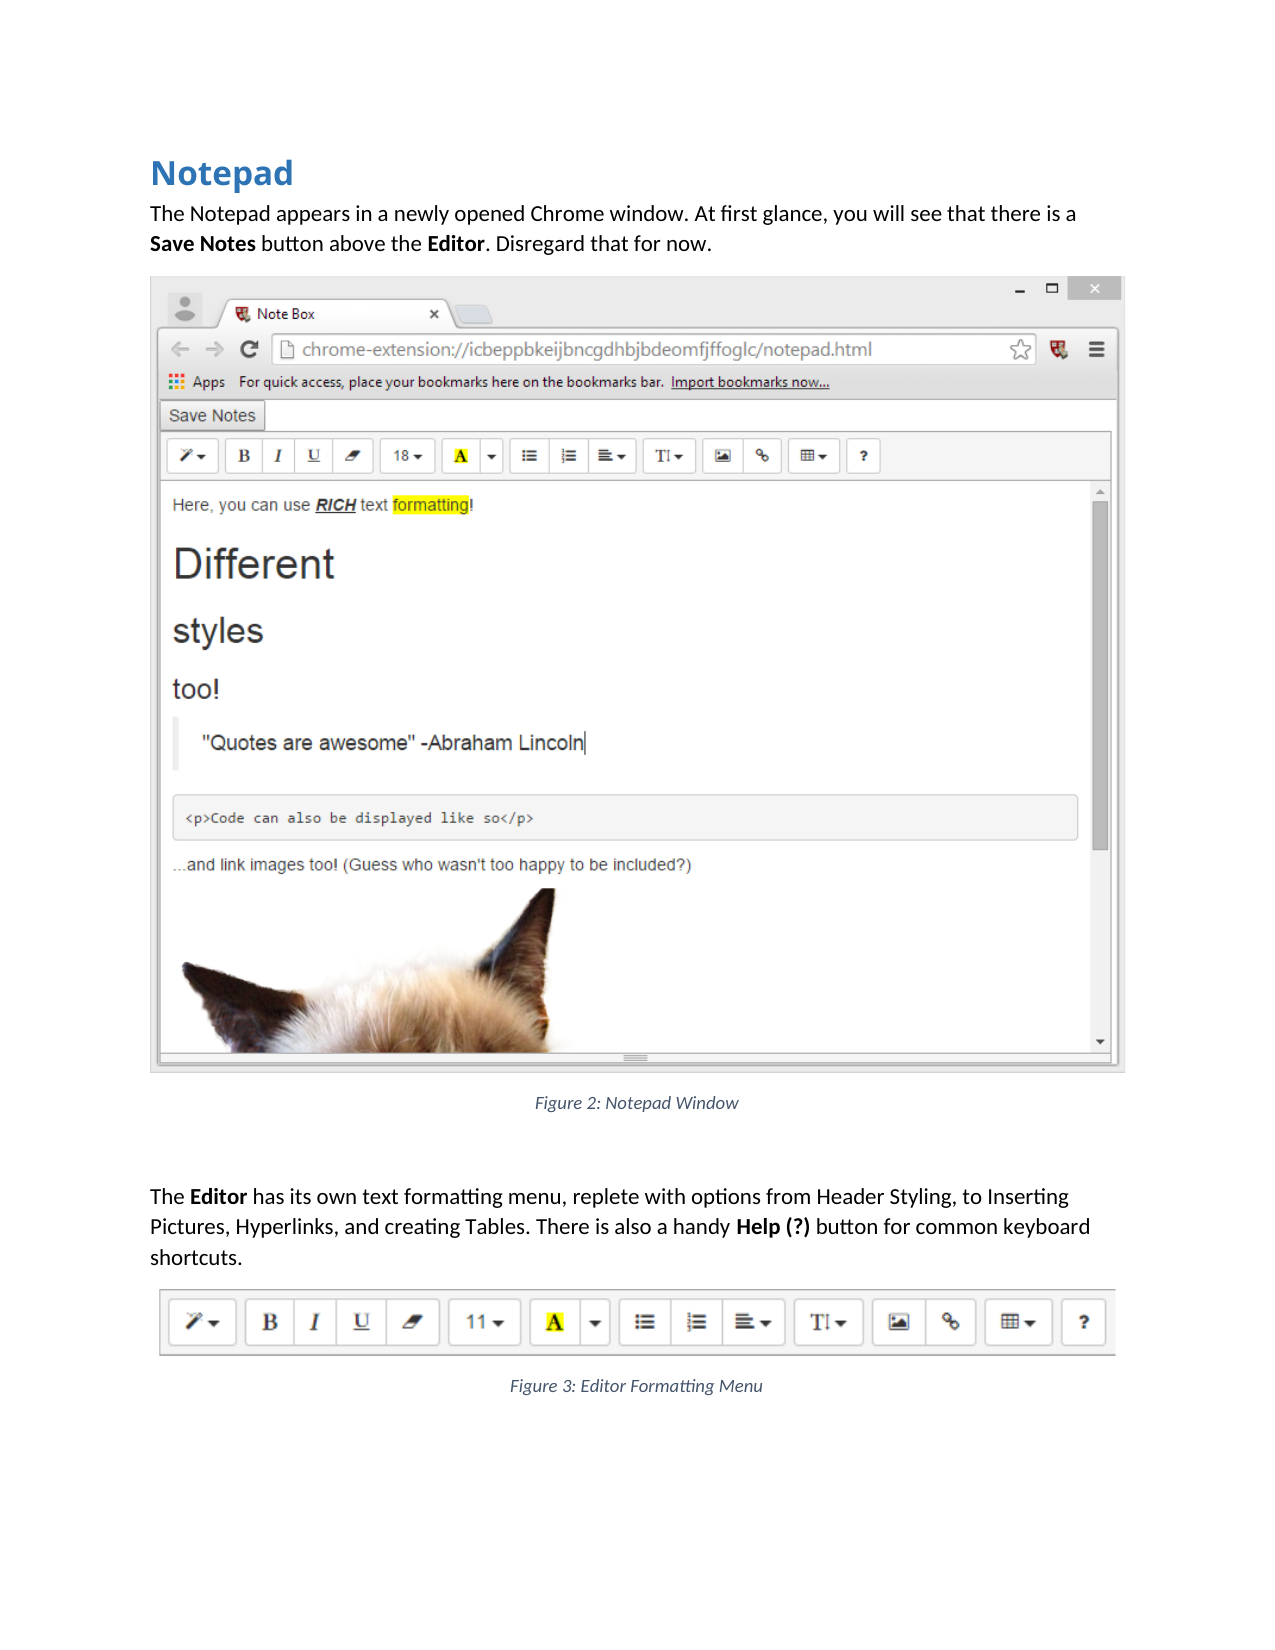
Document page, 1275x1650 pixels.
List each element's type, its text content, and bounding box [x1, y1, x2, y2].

text The Editor has its own text formatting menu, replete with options from Header Styling, to Inserting Pictures, Hyperlinks, and creating Tables. There is also a handy Help (?) button for common keyboard shortcuts. [150, 1182, 1125, 1271]
picture [159, 1289, 1116, 1356]
subtitle Notepad [150, 150, 1125, 195]
picture [150, 276, 1125, 1073]
text The Notepad appears in a newly opened Chrome window. At first glance, you will see that there is a Save Notes button above the Editor. Disregard that for now. [150, 199, 1125, 257]
